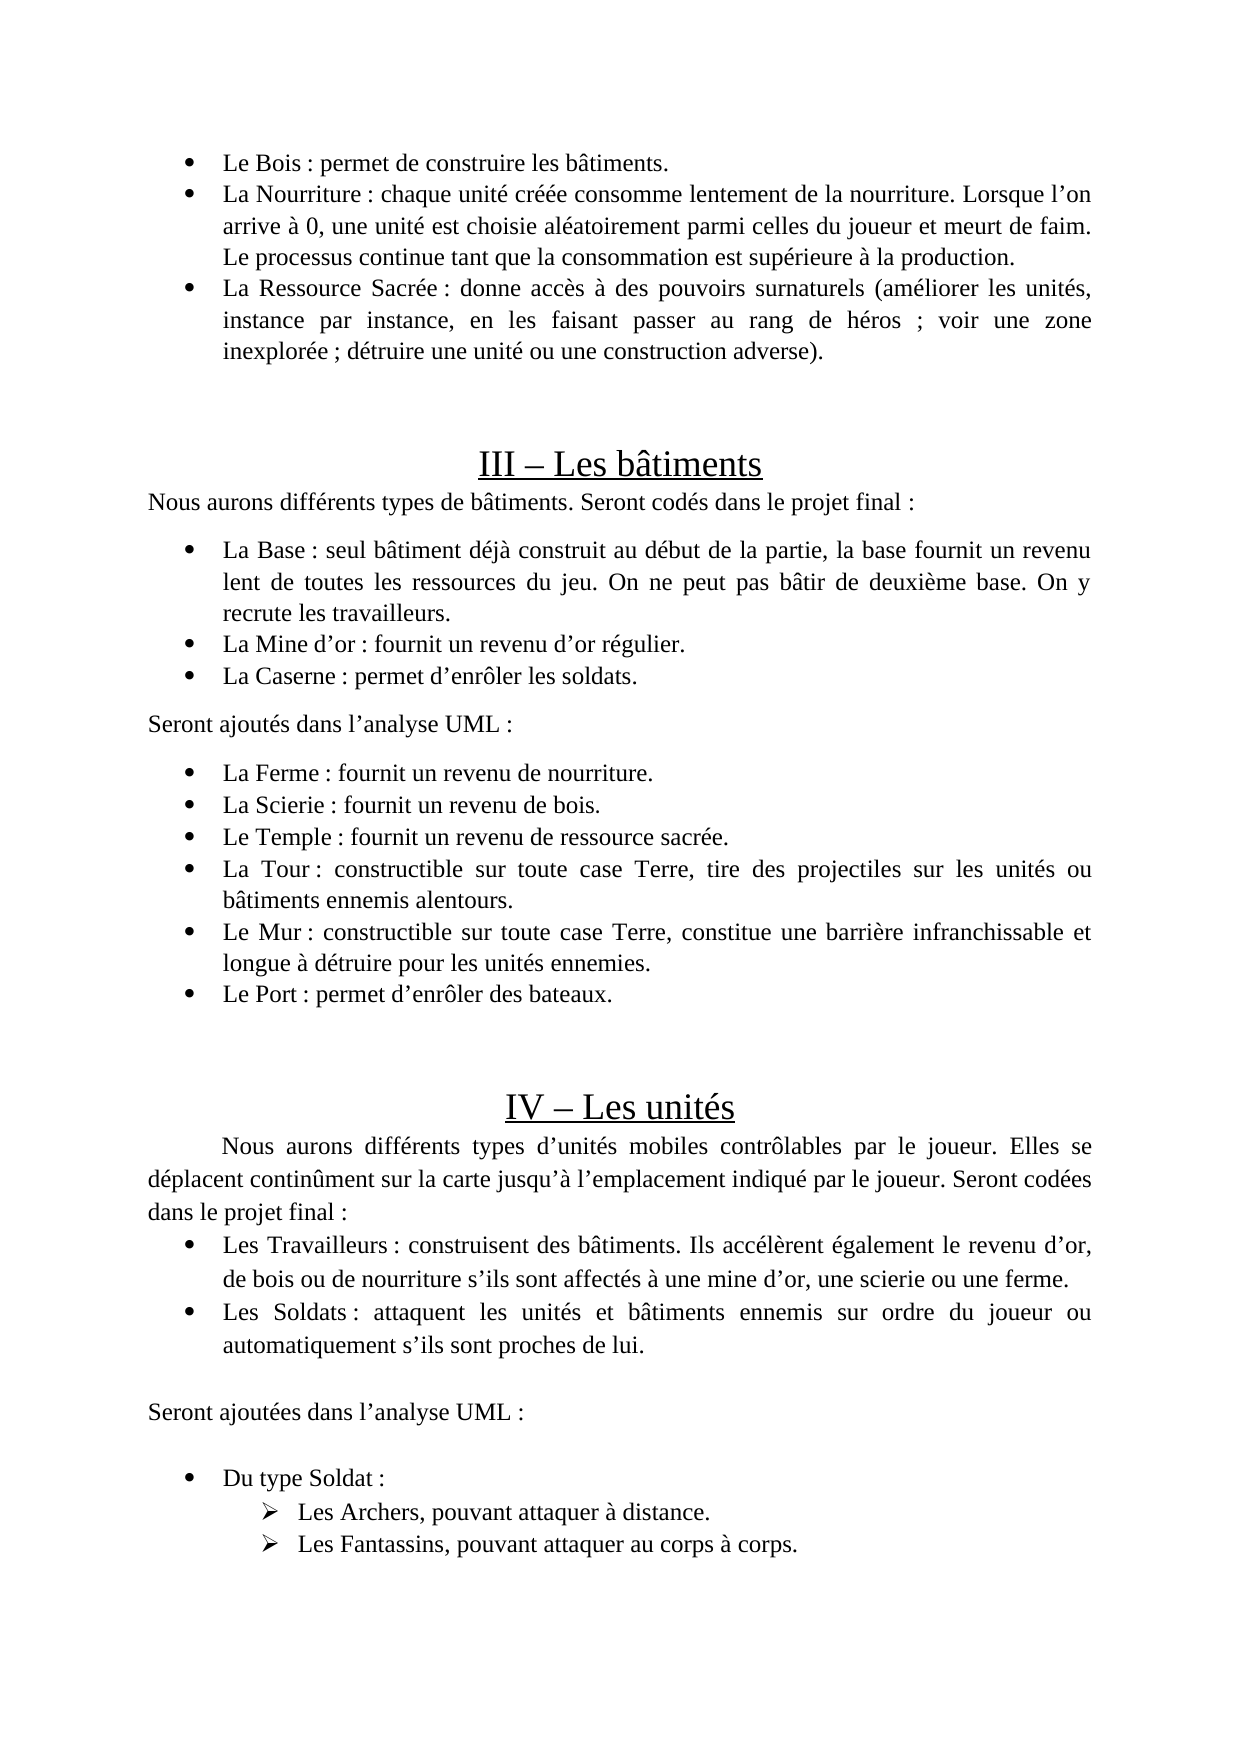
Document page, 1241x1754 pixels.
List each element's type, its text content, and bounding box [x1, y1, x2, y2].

text Nous aurons différents types d’unités mobiles contrôlables par le joueur. Elles se déplacent continûment sur la carte jusqu’à l’emplacement indiqué par le joueur. Seront codées dans le projet final : [148, 1131, 1093, 1226]
list La Ressource Sacrée : donne accès à des pouvoirs surnaturels (améliorer les unités, instance par instance, en les faisant passer au rang de héros ; voir une zone inexplorée ; détruire une unité ou une construction adverse). [185, 273, 1093, 366]
text Seront ajoutés dans l’analyse UML : [148, 709, 1093, 739]
list Les Soldats : attaquent les unités et bâtiments ennemis sur ordre du joueur ou automatiquement s’ils sont proches de lui. [185, 1297, 1093, 1359]
list Le Bois : permet de construire les bâtiments. [185, 148, 1093, 177]
list La Scierie : fournit un revenu de bois. [185, 790, 1093, 819]
subtitle III – Les bâtiments [148, 441, 1093, 484]
list Les Fantassins, pouvant attaquer au corps à corps. [260, 1529, 1093, 1558]
list Les Travailleurs : construisent des bâtiments. Ils accélèrent également le revenu d’or, de bois ou de nourriture s’ils sont affectés à une mine d’or, une scierie ou une ferme. [185, 1230, 1093, 1292]
list La Caserne : permet d’enrôler les soldats. [185, 661, 1093, 691]
list La Base : seul bâtiment déjà construit au début de la partie, la base fournit un revenu lent de toutes les ressources du jeu. On ne peut pas bâtir de deuxième base. On y recrute les travailleurs. [185, 535, 1093, 627]
list Les Archers, pouvant attaquer à distance. [260, 1497, 1093, 1525]
subtitle IV – Les unités [148, 1084, 1093, 1127]
list La Ferme : fournit un revenu de nourriture. [185, 758, 1093, 788]
list Le Port : permet d’enrôler des bateaux. [185, 979, 1093, 1009]
list Le Mur : constructible sur toute case Terre, constitue une barrière infranchissable et longue à détruire pour les unités ennemies. [185, 917, 1093, 977]
list La Tour : constructible sur toute case Terre, tire des projectiles sur les unités ou bâtiments ennemis alentours. [185, 854, 1093, 914]
text Nous aurons différents types de bâtiments. Seront codés dans le projet final : [148, 487, 1093, 516]
list La Nourriture : chaque unité créée consomme lentement de la nourriture. Lorsque l’on arrive à 0, une unité est choisie aléatoirement parmi celles du joueur et meurt de faim. Le processus continue tant que la consommation est supérieure à la production. [185, 179, 1093, 271]
list La Mine d’or : fournit un revenu d’or régulier. [185, 629, 1093, 659]
list Le Temple : fournit un revenu de ressource sacrée. [185, 822, 1093, 851]
text Seront ajoutées dans l’analyse UML : [148, 1397, 1093, 1425]
list Du type Soldat : [185, 1463, 1093, 1492]
